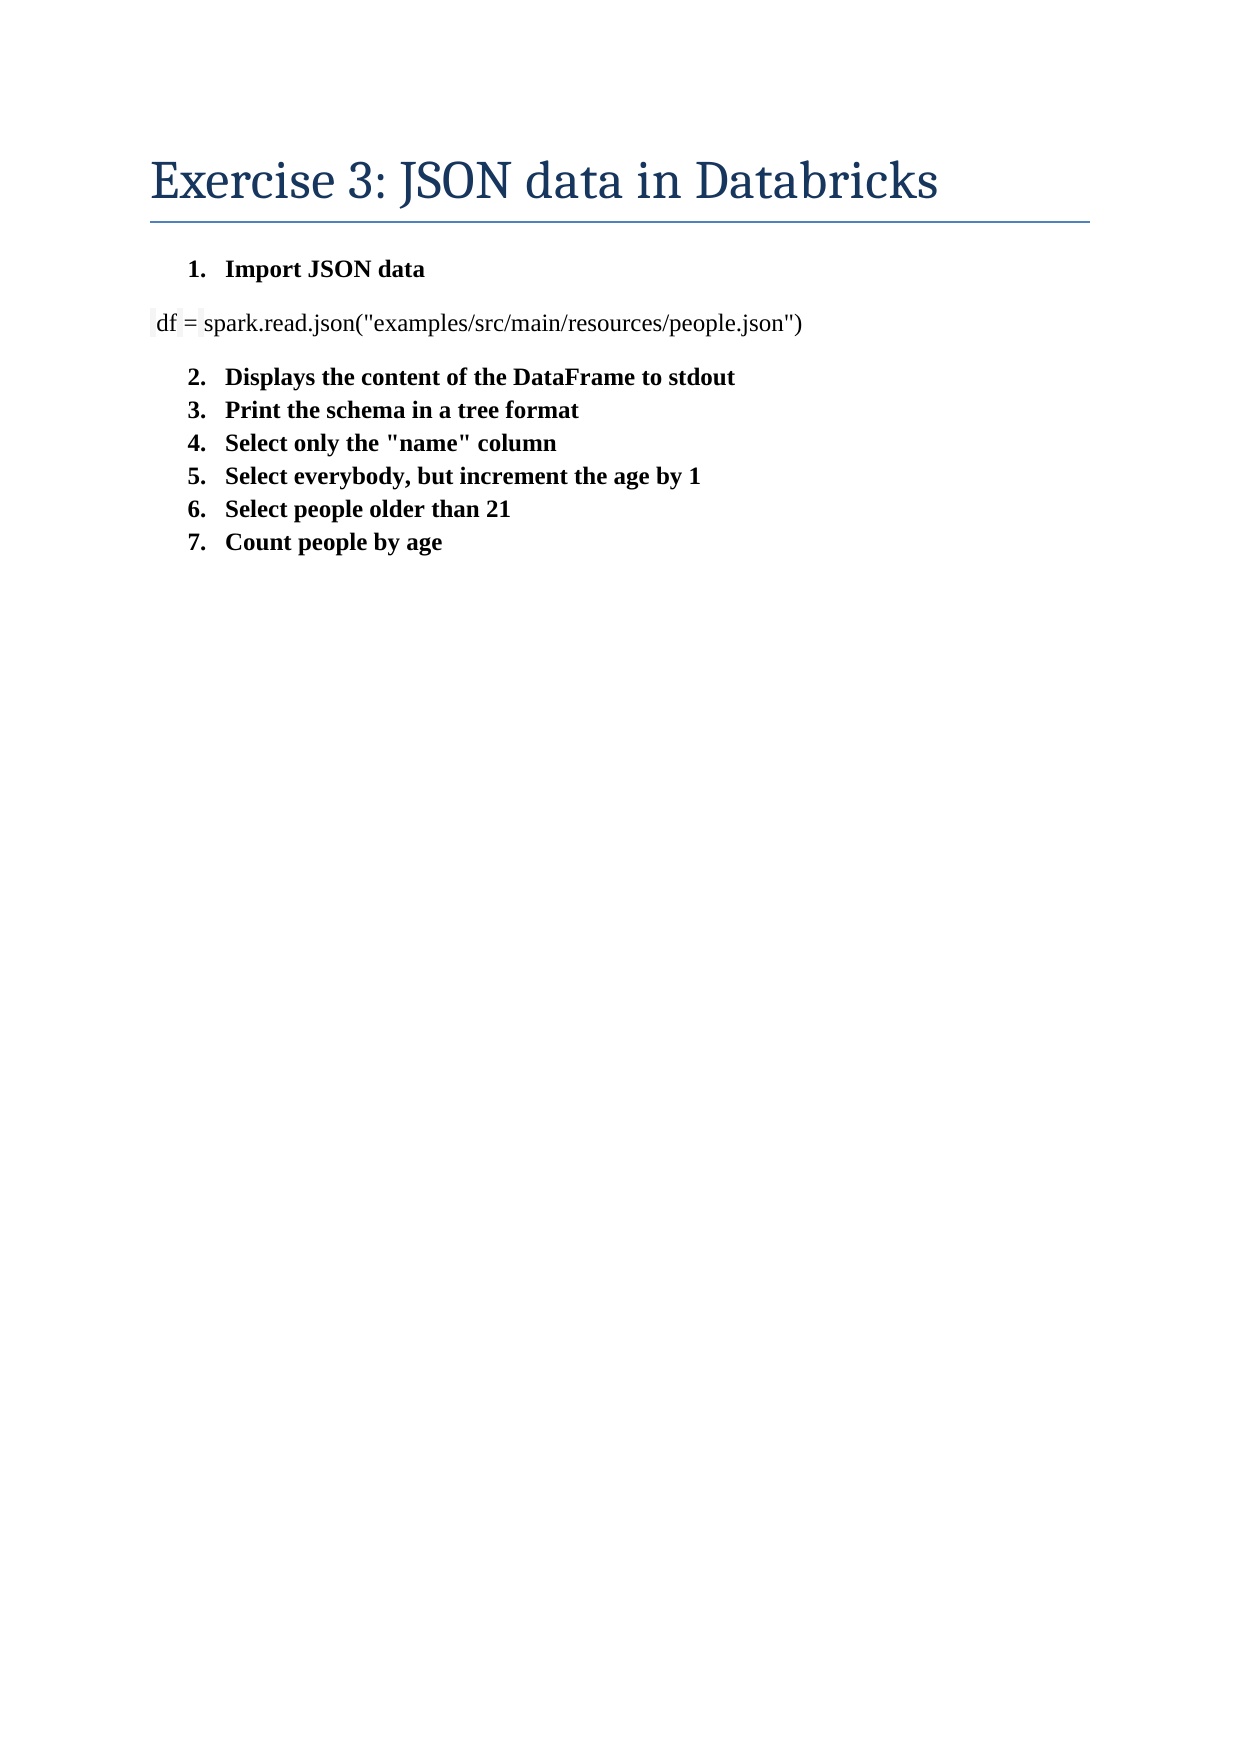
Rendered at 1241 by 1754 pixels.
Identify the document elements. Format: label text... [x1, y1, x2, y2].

list Print the schema in a tree format [187, 395, 1090, 423]
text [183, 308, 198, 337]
list Count people by age [187, 527, 1090, 556]
list Select people older than 21 [187, 494, 1090, 522]
title Exercise 3: JSON data in Databricks [150, 150, 1090, 221]
text df = spark.read.json("examples/src/main/resources/people.json") [204, 308, 1090, 337]
list Displays the content of the DataFrame to stdout [187, 362, 1090, 390]
list Select everybody, but increment the age by 1 [187, 461, 1090, 489]
list Import JSON data [187, 254, 1090, 283]
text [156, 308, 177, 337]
list Select only the "name" column [187, 428, 1090, 456]
